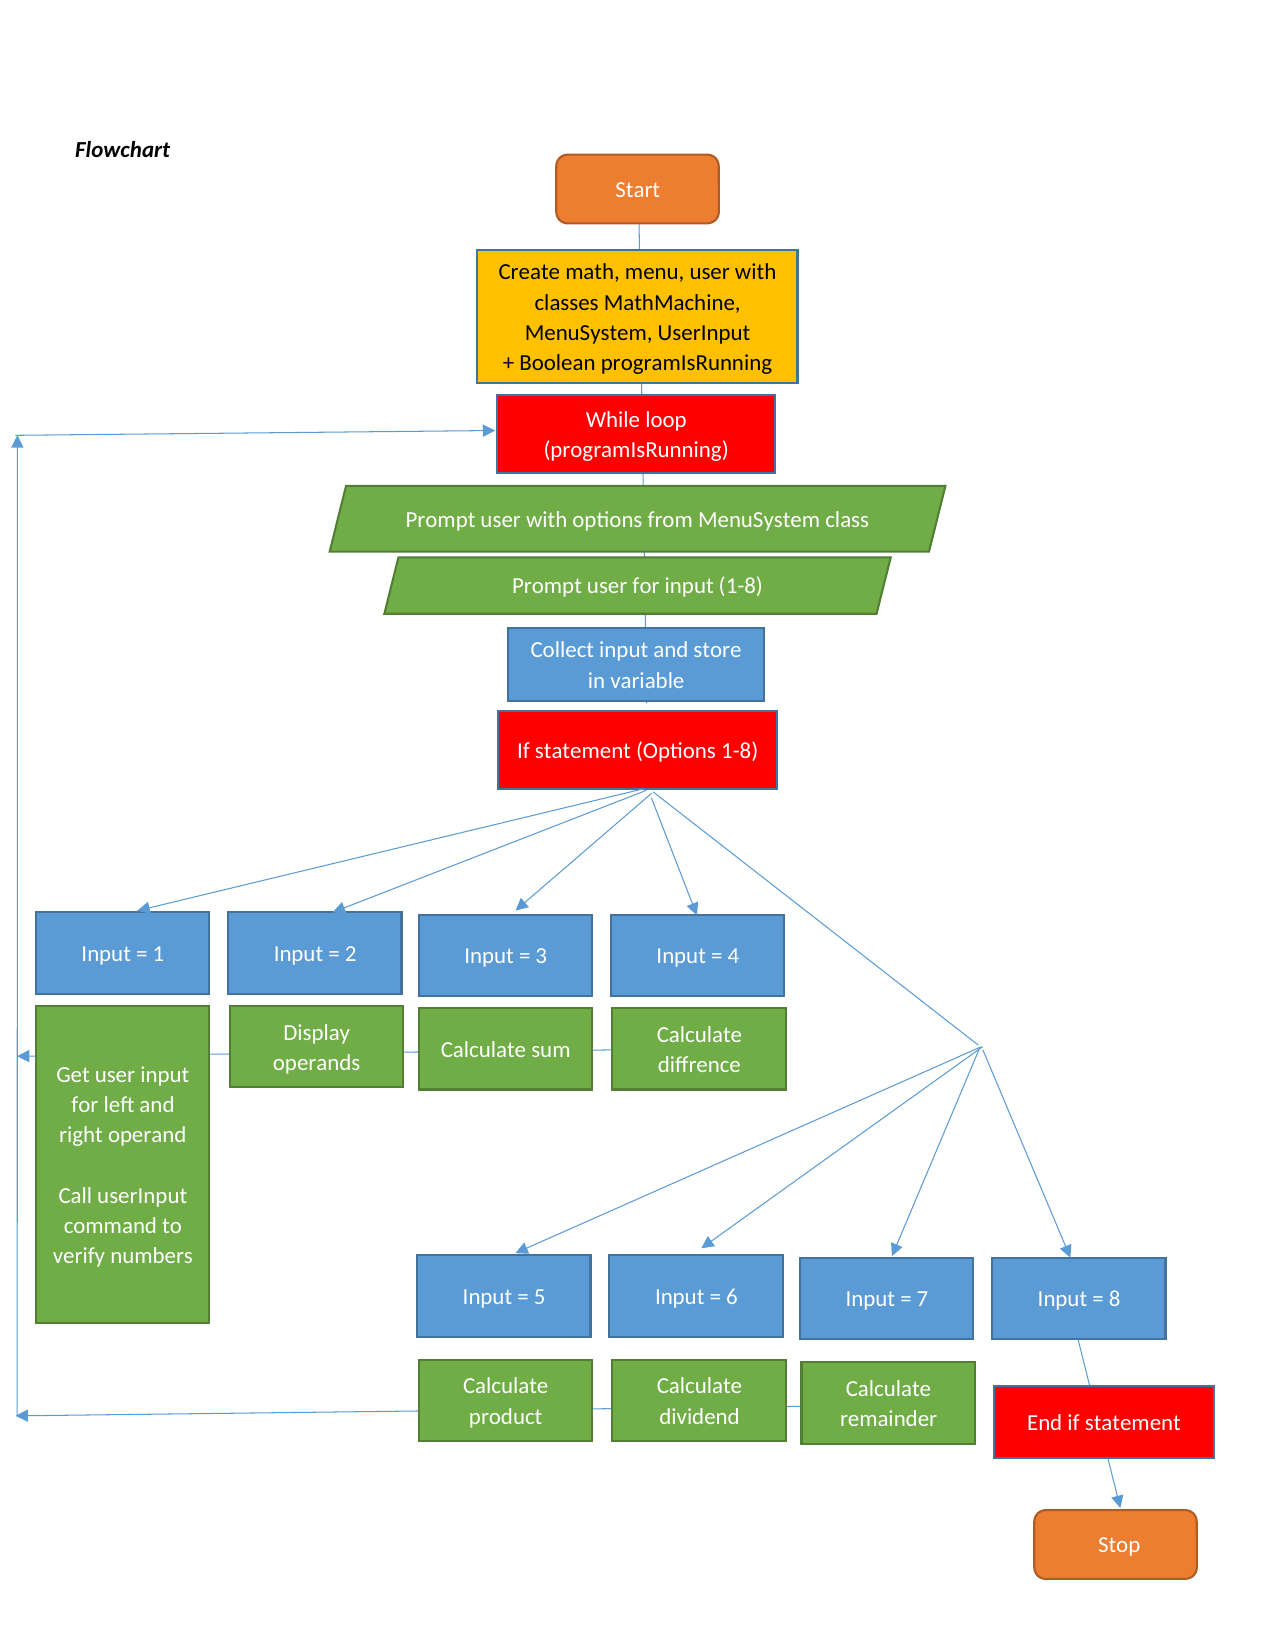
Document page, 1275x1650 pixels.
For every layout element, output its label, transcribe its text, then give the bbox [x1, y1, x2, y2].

text Flowchart [75, 135, 1200, 163]
